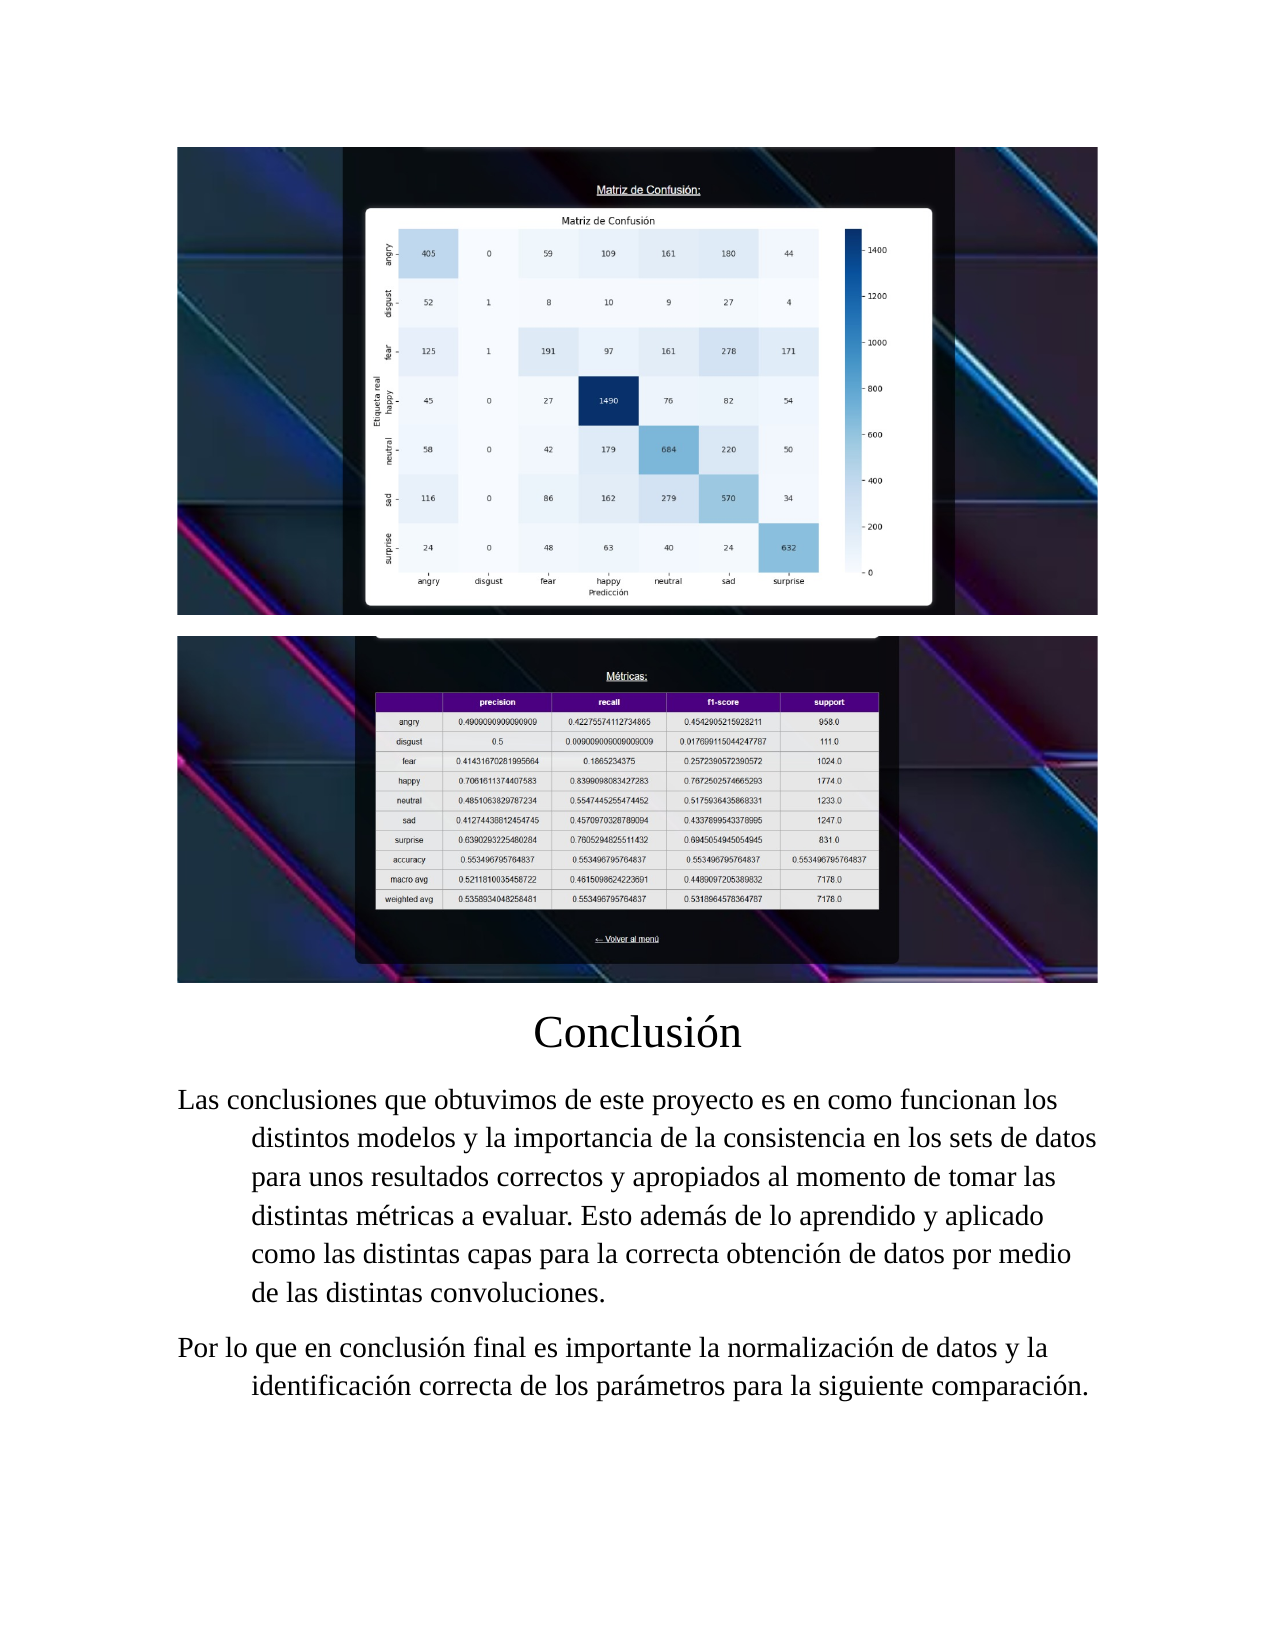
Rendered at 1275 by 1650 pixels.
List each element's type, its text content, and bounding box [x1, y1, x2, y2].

picture [177, 636, 1098, 983]
picture [177, 147, 1098, 615]
text Conclusión [177, 1005, 1098, 1057]
text Por lo que en conclusión final es importante la normalización de datos y la identificación correcta de los parámetros para la siguiente comparación. [177, 1330, 1098, 1402]
text Las conclusiones que obtuvimos de este proyecto es en como funcionan los distintos modelos y la importancia de la consistencia en los sets de datos para unos resultados correctos y apropiados al momento de tomar las distintas métricas a evaluar. Esto además de lo aprendido y aplicado como las distintas capas para la correcta obtención de datos por medio de las distintas convoluciones. [177, 1082, 1098, 1308]
